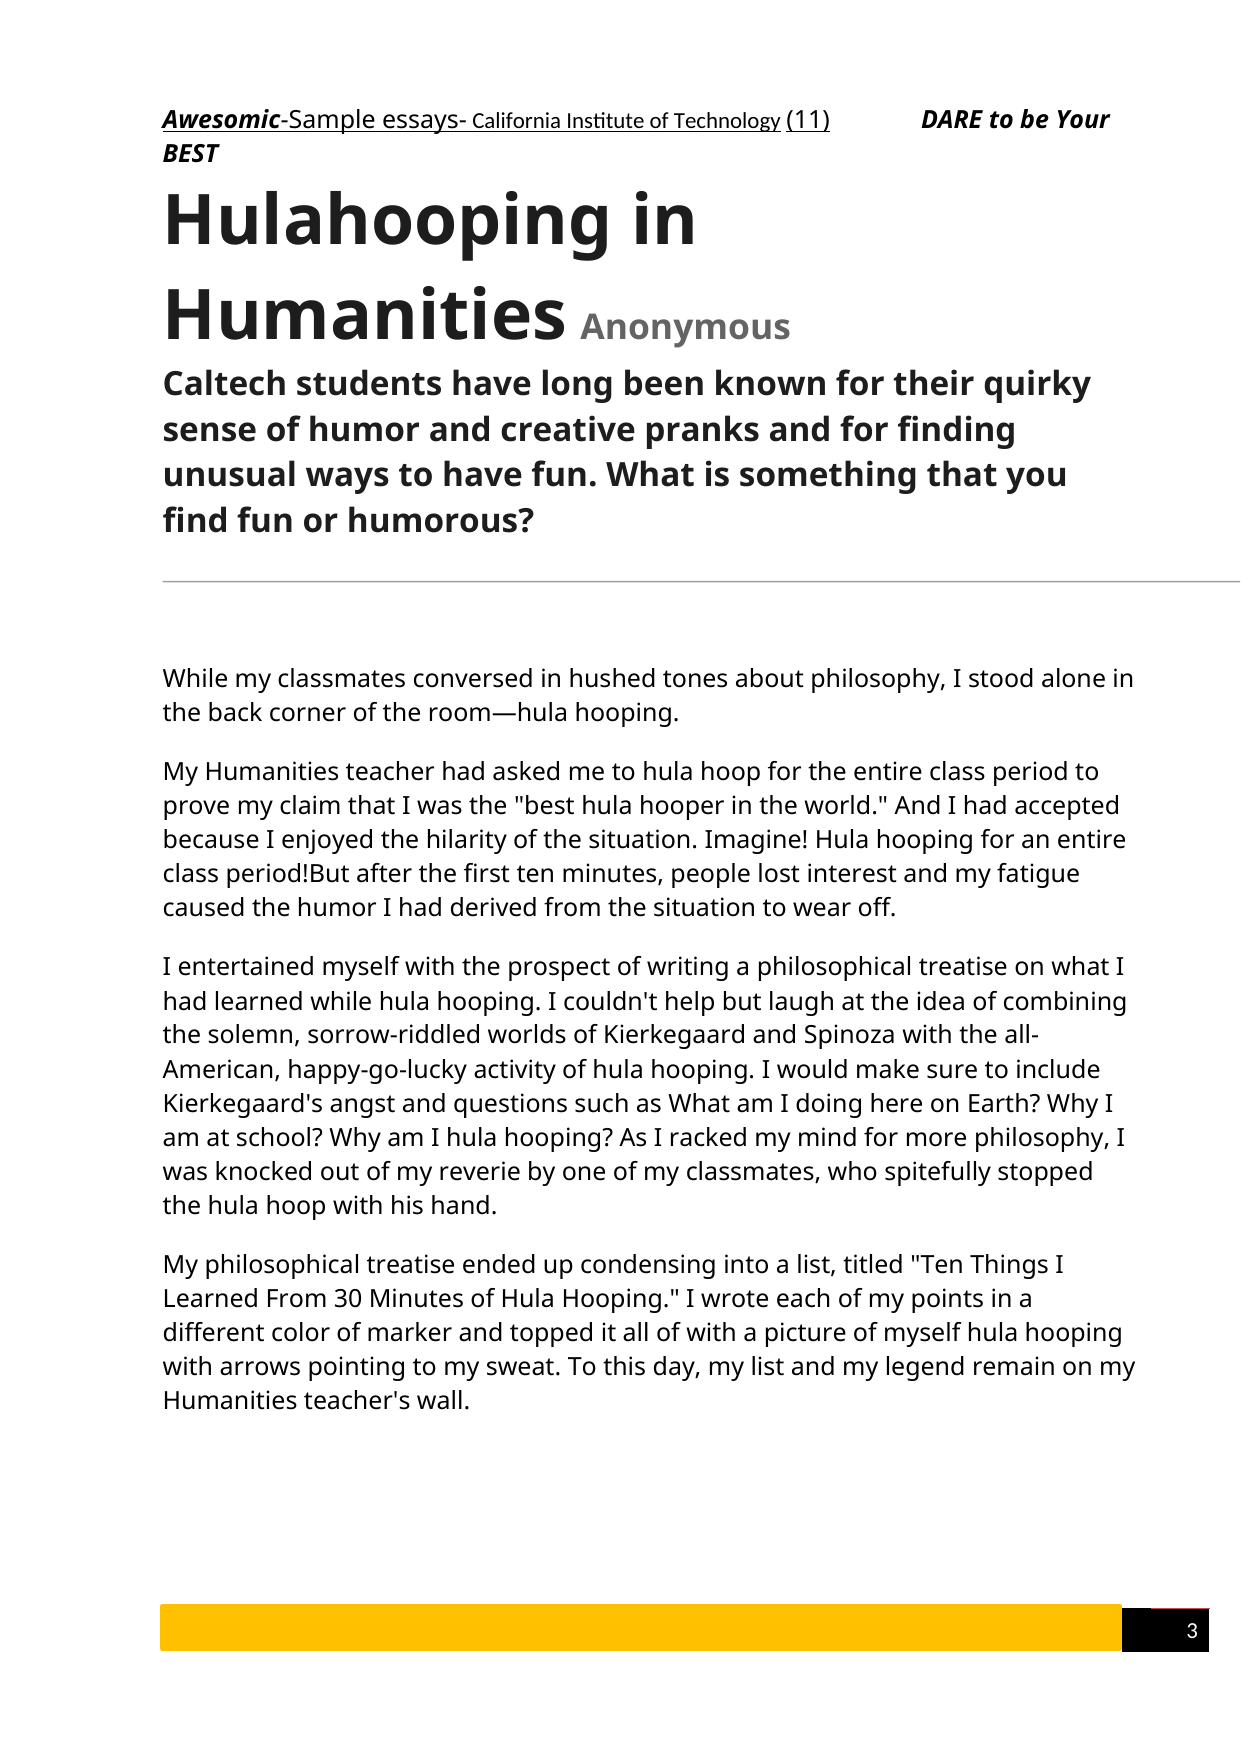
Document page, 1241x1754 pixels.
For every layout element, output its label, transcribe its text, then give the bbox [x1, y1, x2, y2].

text While my classmates conversed in hushed tones about philosophy, I stood alone in the back corner of the room—hula hooping. [162, 661, 1137, 729]
text My Humanities teacher had asked me to hula hoop for the entire class period to prove my claim that I was the "best hula hooper in the world." And I had accepted because I enjoyed the hilarity of the situation. Imagine! Hula hooping for an entire class period!But after the first ten minutes, people lost interest and my fatigue caused the humor I had derived from the situation to wear off. [162, 754, 1137, 924]
text Hulahooping in Humanities Anonymous [162, 170, 1137, 360]
text My philosophical treatise ended up condensing into a list, titled "Ten Things I Learned From 30 Minutes of Hula Hooping." I wrote each of my points in a different color of marker and topped it all of with a picture of myself hula hooping with arrows pointing to my sweat. To this day, my list and my legend remain on my Humanities teacher's wall. [162, 1247, 1137, 1417]
text Caltech students have long been known for their quirky sense of humor and creative pranks and for finding unusual ways to have fun. What is something that you find fun or humorous? [162, 360, 1137, 542]
text I entertained myself with the prospect of writing a philosophical treatise on what I had learned while hula hooping. I couldn't help but laugh at the idea of combining the solemn, sorrow-riddled worlds of Kierkegaard and Spinoza with the all-American, happy-go-lucky activity of hula hooping. I would make sure to include Kierkegaard's angst and questions such as What am I doing here on Earth? Why I am at school? Why am I hula hooping? As I racked my mind for more philosophy, I was knocked out of my reverie by one of my classmates, who spitefully stopped the hula hoop with his hand. [162, 949, 1137, 1222]
